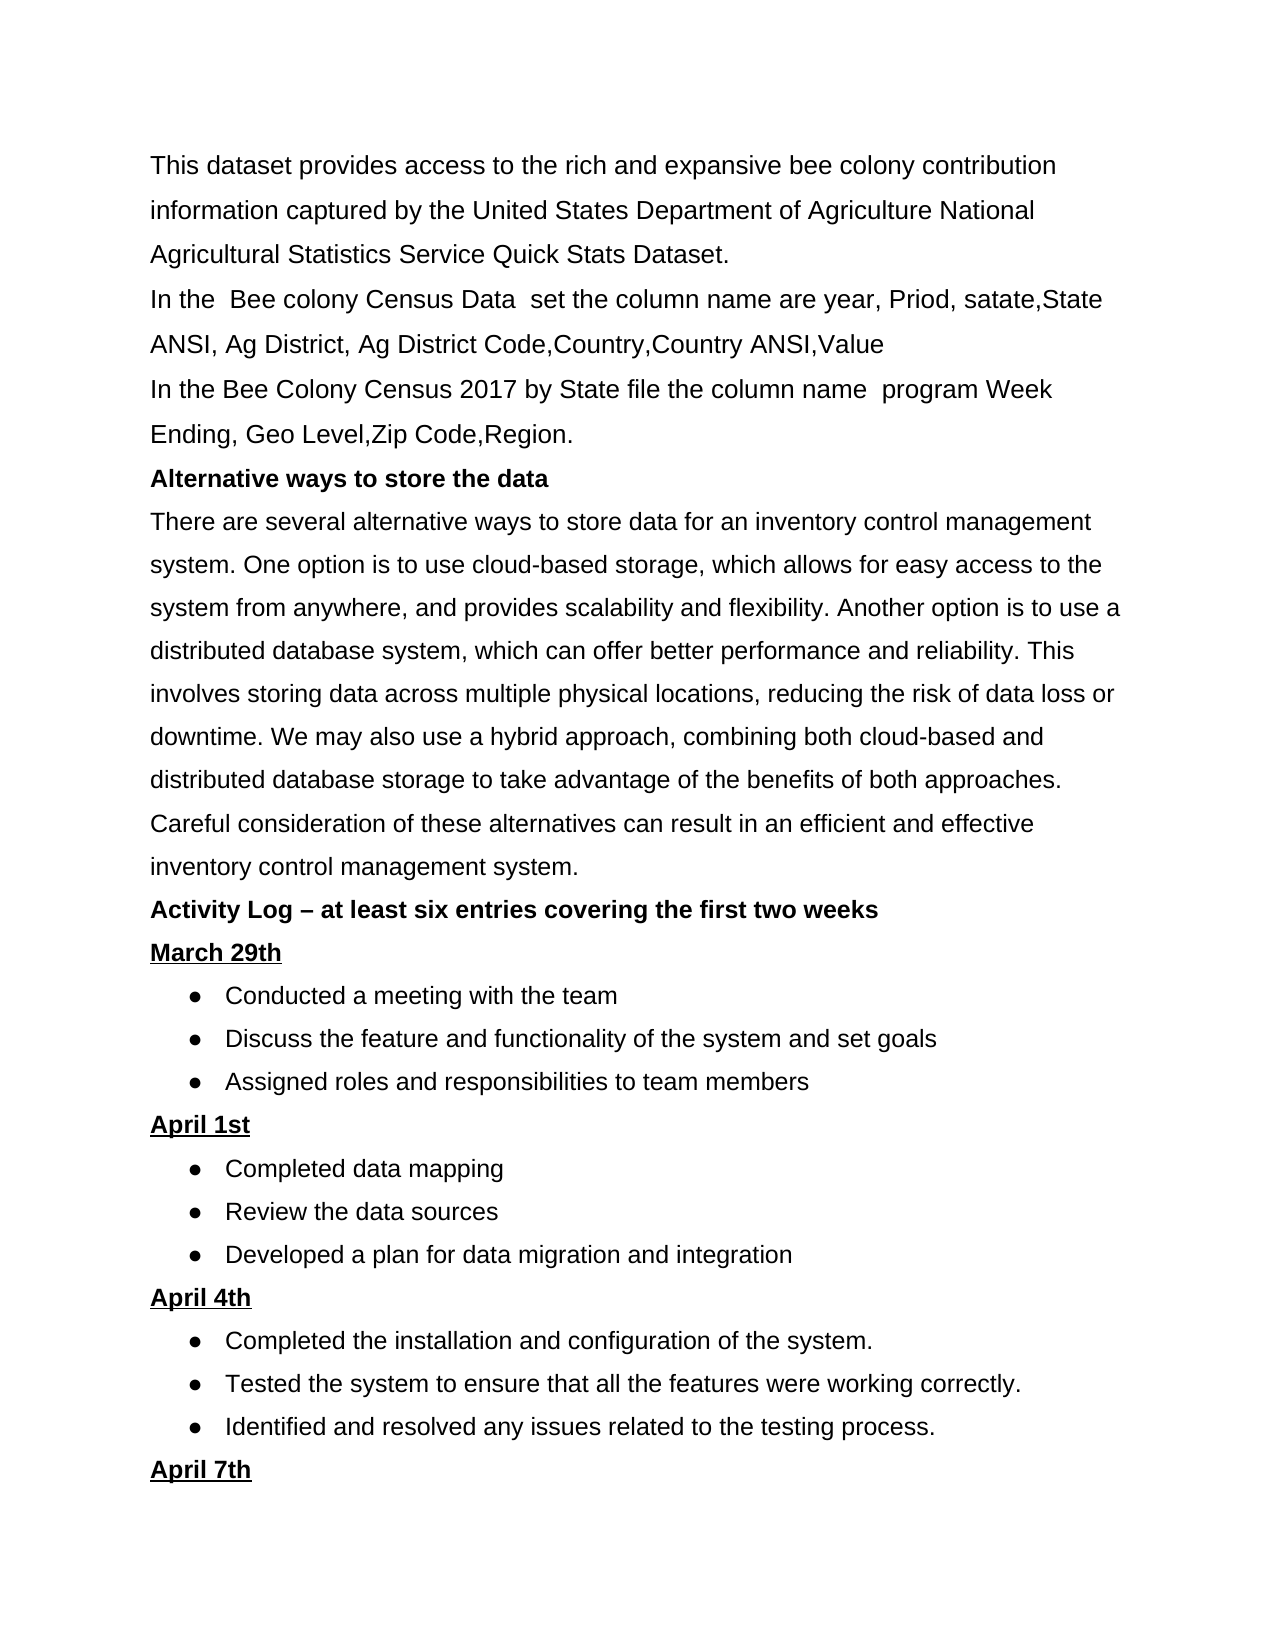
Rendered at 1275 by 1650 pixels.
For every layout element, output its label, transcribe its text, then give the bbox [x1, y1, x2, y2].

text In the Bee Colony Census 2017 by State file the column name program Week Ending, Geo Level,Zip Code,Region. [150, 374, 1125, 449]
list Assigned roles and responsibilities to team members [187, 1067, 1125, 1096]
text April 7th [150, 1455, 1125, 1484]
list Completed data mapping [187, 1153, 1125, 1182]
list Discuss the feature and functionality of the system and set goals [187, 1024, 1125, 1053]
list Identified and resolved any issues related to the testing process. [187, 1412, 1125, 1441]
text This dataset provides access to the rich and expansive bee colony contribution information captured by the United States Department of Agriculture National Agricultural Statistics Service Quick Stats Dataset. [150, 150, 1125, 269]
list Review the data sources [187, 1197, 1125, 1225]
text There are several alternative ways to store data for an inventory control management system. One option is to use cloud-based storage, which allows for easy access to the system from anywhere, and provides scalability and flexibility. Another option is to use a distributed database system, which can offer better performance and reliability. This involves storing data across multiple physical locations, reducing the risk of data loss or downtime. We may also use a hybrid approach, combining both cloud-based and distributed database storage to take advantage of the benefits of both approaches. Careful consideration of these alternatives can result in an efficient and effective inventory control management system. [150, 507, 1125, 880]
list Conducted a meeting with the team [187, 981, 1125, 1010]
text April 4th [150, 1283, 1125, 1312]
list Developed a plan for data migration and integration [187, 1240, 1125, 1268]
text Activity Log – at least six entries covering the first two weeks [150, 895, 1125, 923]
text April 1st [150, 1110, 1125, 1139]
list Completed the installation and configuration of the system. [187, 1326, 1125, 1355]
list Tested the system to ensure that all the features were working correctly. [187, 1369, 1125, 1398]
text In the Bee colony Census Data set the column name are year, Priod, satate,State ANSI, Ag District, Ag District Code,Country,Country ANSI,Value [150, 284, 1125, 359]
text Alternative ways to store the data [150, 463, 1125, 492]
text March 29th [150, 938, 1125, 967]
